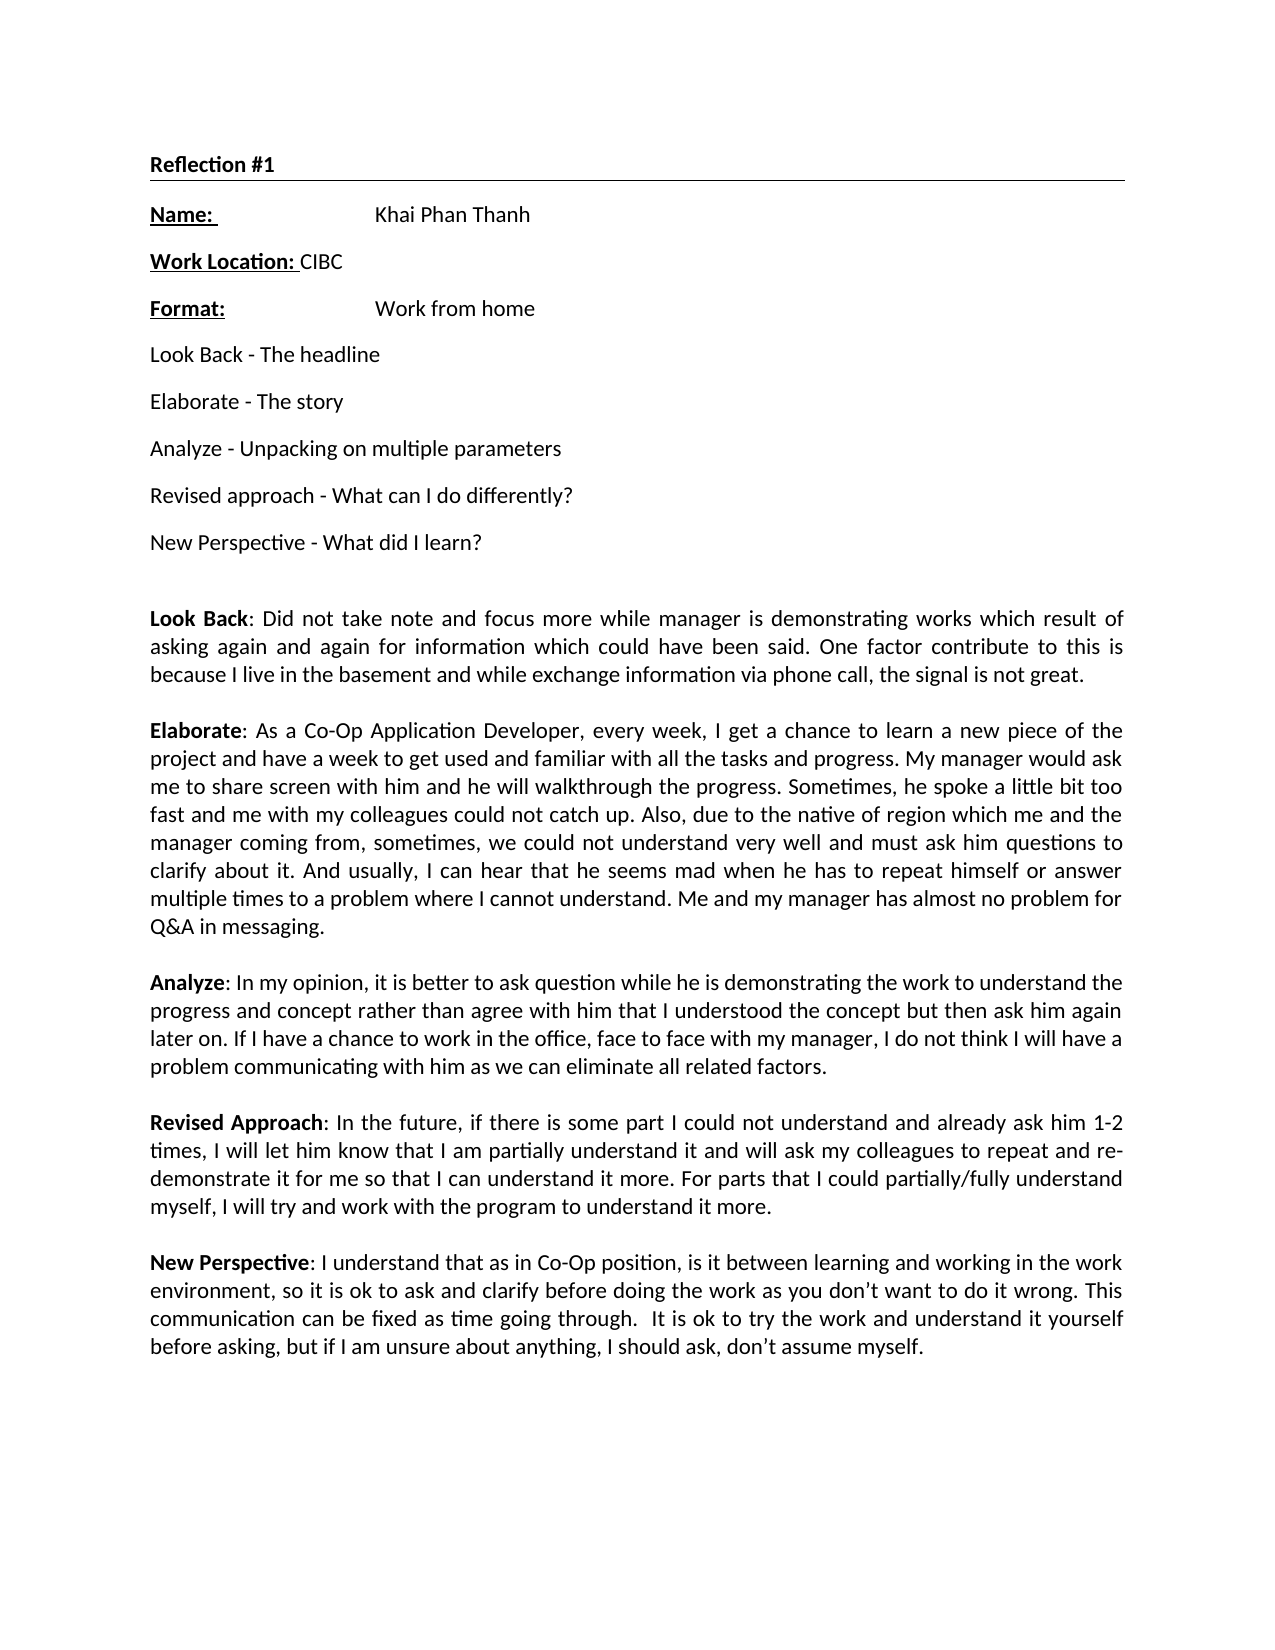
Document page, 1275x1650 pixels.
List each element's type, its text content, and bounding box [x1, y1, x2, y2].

text New Perspective - What did I learn? [150, 528, 1125, 556]
text Format: Work from home [150, 294, 1125, 322]
text Elaborate: As a Co-Op Application Developer, every week, I get a chance to learn a new piece of the project and have a week to get used and familiar with all the tasks and progress. My manager would ask me to share screen with him and he will walkthrough the progress. Sometimes, he spoke a little bit too fast and me with my colleagues could not catch up. Also, due to the native of region which me and the manager coming from, sometimes, we could not understand very well and must ask him questions to clarify about it. And usually, I can hear that he seems mad when he has to repeat himself or answer multiple times to a problem where I cannot understand. Me and my manager has almost no problem for Q&A in messaging. [150, 716, 1125, 940]
text Analyze - Unpacking on multiple parameters [150, 434, 1125, 462]
text Analyze: In my opinion, it is better to ask question while he is demonstrating the work to understand the progress and concept rather than agree with him that I understood the concept but then ask him again later on. If I have a chance to work in the office, face to face with my manager, I do not think I will have a problem communicating with him as we can eliminate all related factors. [150, 968, 1125, 1080]
text Elaborate - The story [150, 387, 1125, 416]
text Name: Khai Phan Thanh [150, 200, 1125, 228]
text Revised approach - What can I do differently? [150, 481, 1125, 509]
text Revised Approach: In the future, if there is some part I could not understand and already ask him 1-2 times, I will let him know that I am partially understand it and will ask my colleagues to repeat and re-demonstrate it for me so that I can understand it more. For parts that I could partially/fully understand myself, I will try and work with the program to understand it more. [150, 1108, 1125, 1220]
text Work Location: CIBC [150, 247, 1125, 275]
text Reflection #1 [150, 150, 1125, 180]
text Look Back - The headline [150, 341, 1125, 369]
text Look Back: Did not take note and focus more while manager is demonstrating works which result of asking again and again for information which could have been said. One factor contribute to this is because I live in the basement and while exchange information via phone call, the signal is not great. [150, 604, 1125, 688]
text New Perspective: I understand that as in Co-Op position, is it between learning and working in the work environment, so it is ok to ask and clarify before doing the work as you don’t want to do it wrong. This communication can be fixed as time going through. It is ok to try the work and understand it yourself before asking, but if I am unsure about anything, I should ask, don’t assume myself. [150, 1248, 1125, 1360]
